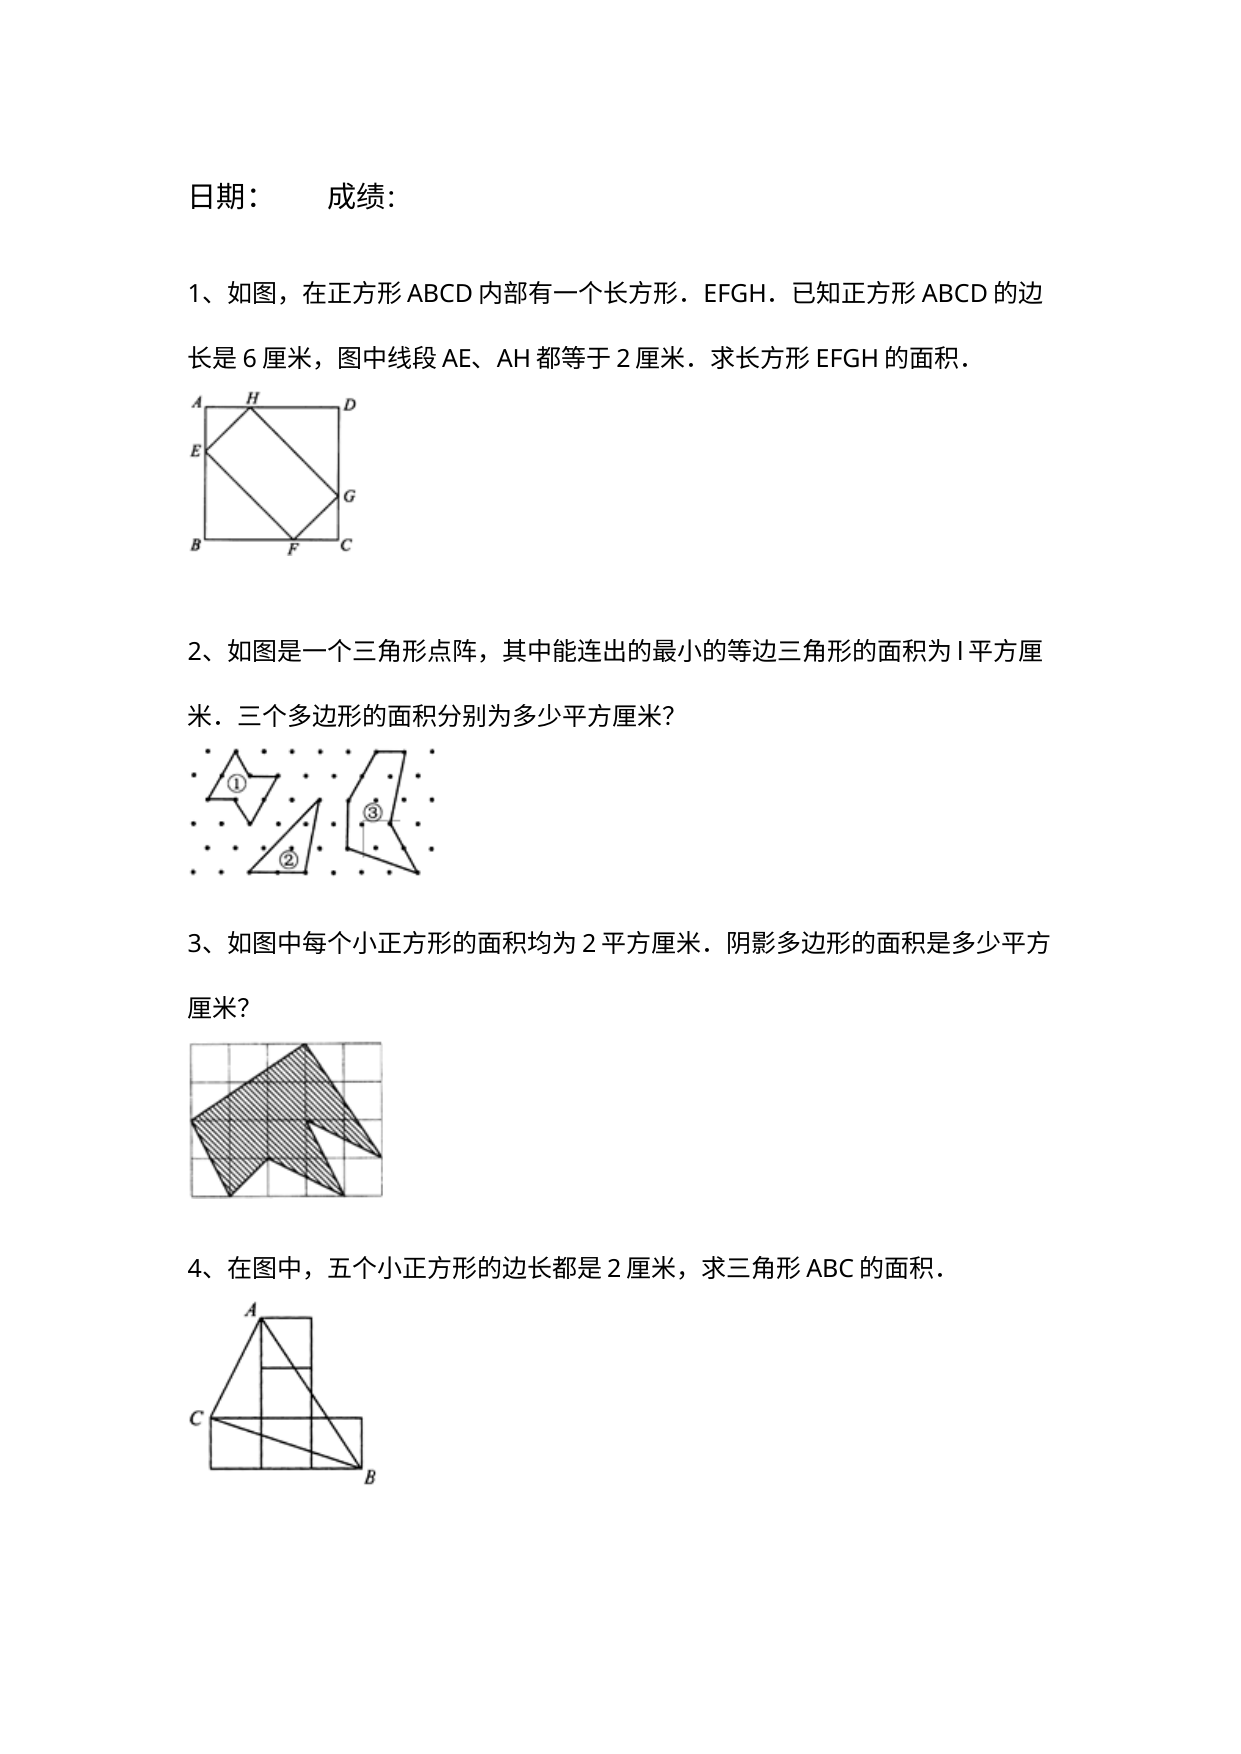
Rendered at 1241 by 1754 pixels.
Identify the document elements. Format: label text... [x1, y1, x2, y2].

picture [187, 1299, 377, 1486]
text 3、如图中每个小正方形的面积均为2平方厘米．阴影多边形的面积是多少平方厘米？ [187, 909, 1053, 1202]
picture [187, 747, 435, 877]
text 1、如图，在正方形ABCD内部有一个长方形．EFGH．已知正方形ABCD的边长是6厘米，图中线段AE、AH都等于2厘米．求长方形EFGH的面积． [187, 259, 1053, 389]
text 4、在图中，五个小正方形的边长都是2厘米，求三角形ABC的面积． [187, 1234, 1053, 1299]
picture [187, 389, 357, 556]
text 2、如图是一个三角形点阵，其中能连出的最小的等边三角形的面积为l平方厘米．三个多边形的面积分别为多少平方厘米？ [187, 617, 1053, 747]
text 日期： 成绩： [187, 162, 1053, 227]
picture [187, 1039, 383, 1199]
